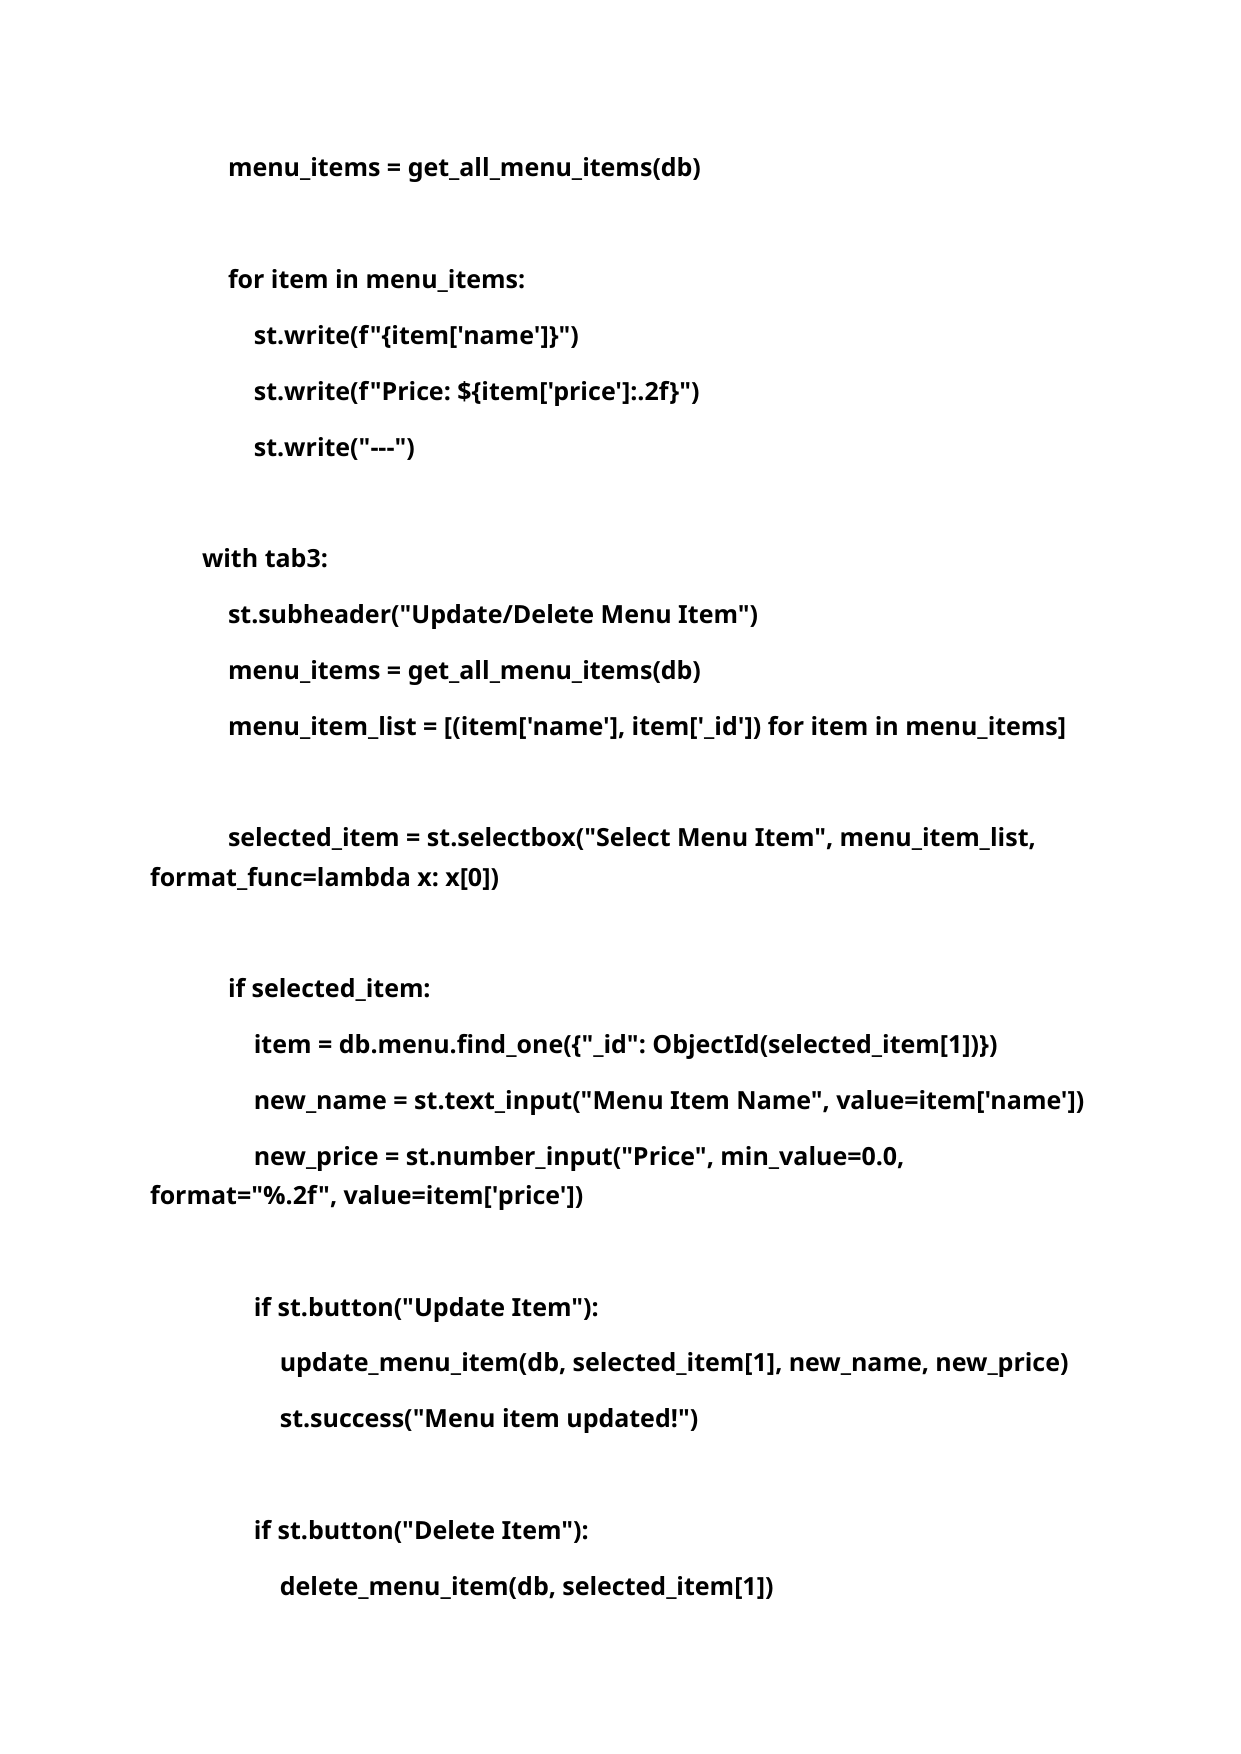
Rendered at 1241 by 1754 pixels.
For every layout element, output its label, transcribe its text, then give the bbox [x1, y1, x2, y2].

text menu_items = get_all_menu_items(db) [150, 652, 1090, 687]
text new_name = st.text_input("Menu Item Name", value=item['name']) [150, 1082, 1090, 1117]
text st.write("---") [150, 429, 1090, 463]
text menu_item_list = [(item['name'], item['_id']) for item in menu_items] [150, 708, 1090, 742]
text update_menu_item(db, selected_item[1], new_name, new_price) [150, 1345, 1090, 1379]
text if selected_item: [150, 971, 1090, 1005]
text for item in menu_items: [150, 262, 1090, 296]
text delete_menu_item(db, selected_item[1]) [150, 1568, 1090, 1602]
text with tab3: [150, 541, 1090, 575]
text st.subheader("Update/Delete Menu Item") [150, 597, 1090, 631]
text new_price = st.number_input("Price", min_value=0.0, format="%.2f", value=item['price']) [150, 1138, 1090, 1212]
text menu_items = get_all_menu_items(db) [150, 150, 1090, 184]
text if st.button("Delete Item"): [150, 1512, 1090, 1547]
text st.write(f"Price: ${item['price']:.2f}") [150, 373, 1090, 407]
text item = db.menu.find_one({"_id": ObjectId(selected_item[1])}) [150, 1027, 1090, 1061]
text st.success("Menu item updated!") [150, 1401, 1090, 1435]
text selected_item = st.selectbox("Select Menu Item", menu_item_list, format_func=lambda x: x[0]) [150, 820, 1090, 893]
text st.write(f"{item['name']}") [150, 317, 1090, 352]
text if st.button("Update Item"): [150, 1289, 1090, 1323]
